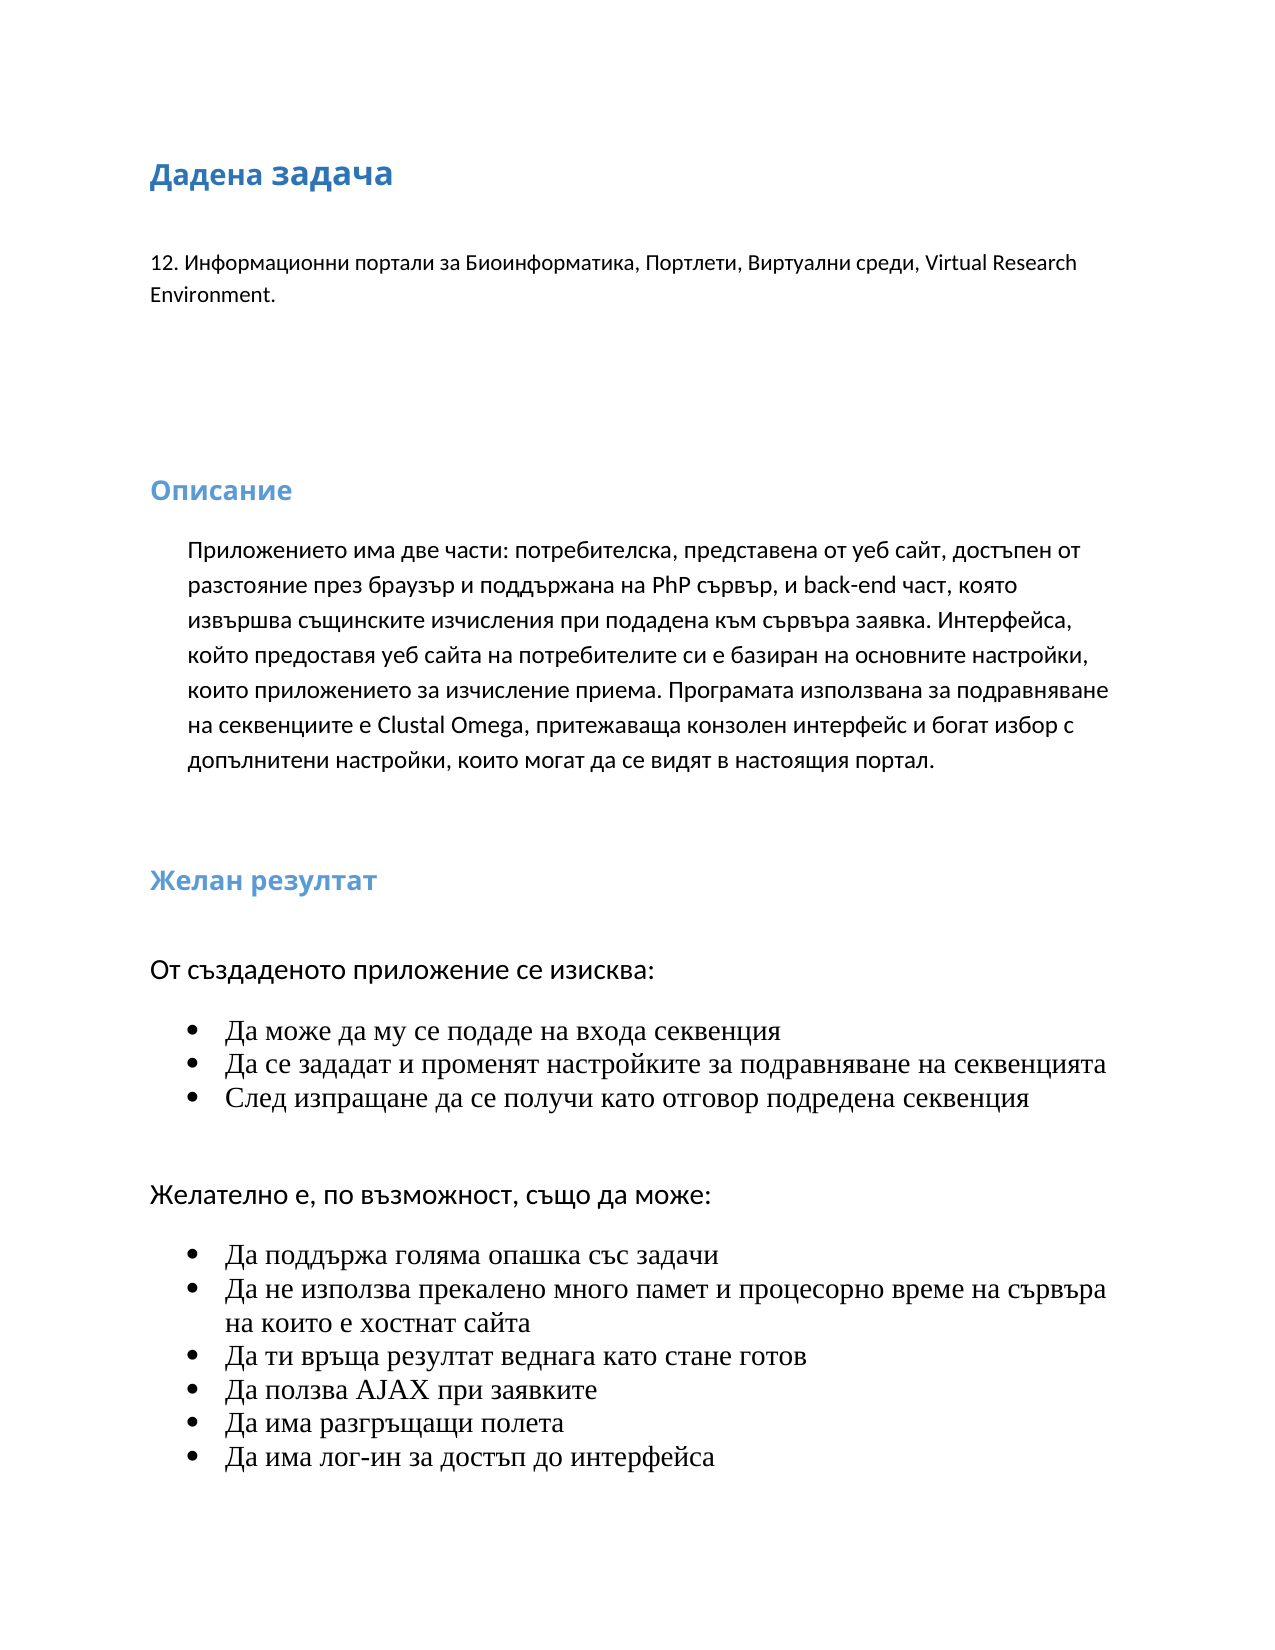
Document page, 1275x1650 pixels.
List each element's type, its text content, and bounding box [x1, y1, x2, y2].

subtitle Описание [150, 472, 1125, 509]
list Да не използва прекалено много памет и процесорно време на сървъра на които е хостнат сайта [187, 1271, 1125, 1338]
text Желателно е, по възможност, също да може: [150, 1176, 1125, 1211]
text 12. Информационни портали за Биоинформатика, Портлети, Виртуални среди, Virtual Research Environment. [150, 248, 1125, 341]
list Да ползва AJAX при заявките [187, 1372, 1125, 1406]
subtitle Дадена задача [150, 150, 1125, 195]
list Да поддържа голяма опашка със задачи [187, 1237, 1125, 1271]
list Да може да му се подаде на входа секвенция [187, 1013, 1125, 1047]
text Приложението има две части: потребителска, представена от уеб сайт, достъпен от разстояние през браузър и поддържана на PhP сървър, и back-end част, която извършва същинските изчисления при подадена към сървъра заявка. Интерфейса, който предоставя уеб сайта на потребителите си е базиран на основните настройки, които приложението за изчисление приема. Програмата използвана за подравняване на секвенциите е Clustal Omega, притежаваща конзолен интерфейс и богат избор с допълнитени настройки, които могат да се видят в настоящия портал. [187, 534, 1125, 774]
list Да има лог-ин за достъп до интерфейса [187, 1439, 1125, 1473]
list Да се зададат и променят настройките за подравняване на секвенцията [187, 1047, 1125, 1080]
list Да има разгръщащи полета [187, 1406, 1125, 1439]
text От създаденото приложение се изисква: [150, 951, 1125, 987]
subtitle Желан резултат [150, 861, 1125, 898]
list След изпращане да се получи като отговор подредена секвенция [187, 1080, 1125, 1114]
list Да ти връща резултат веднага като стане готов [187, 1338, 1125, 1372]
